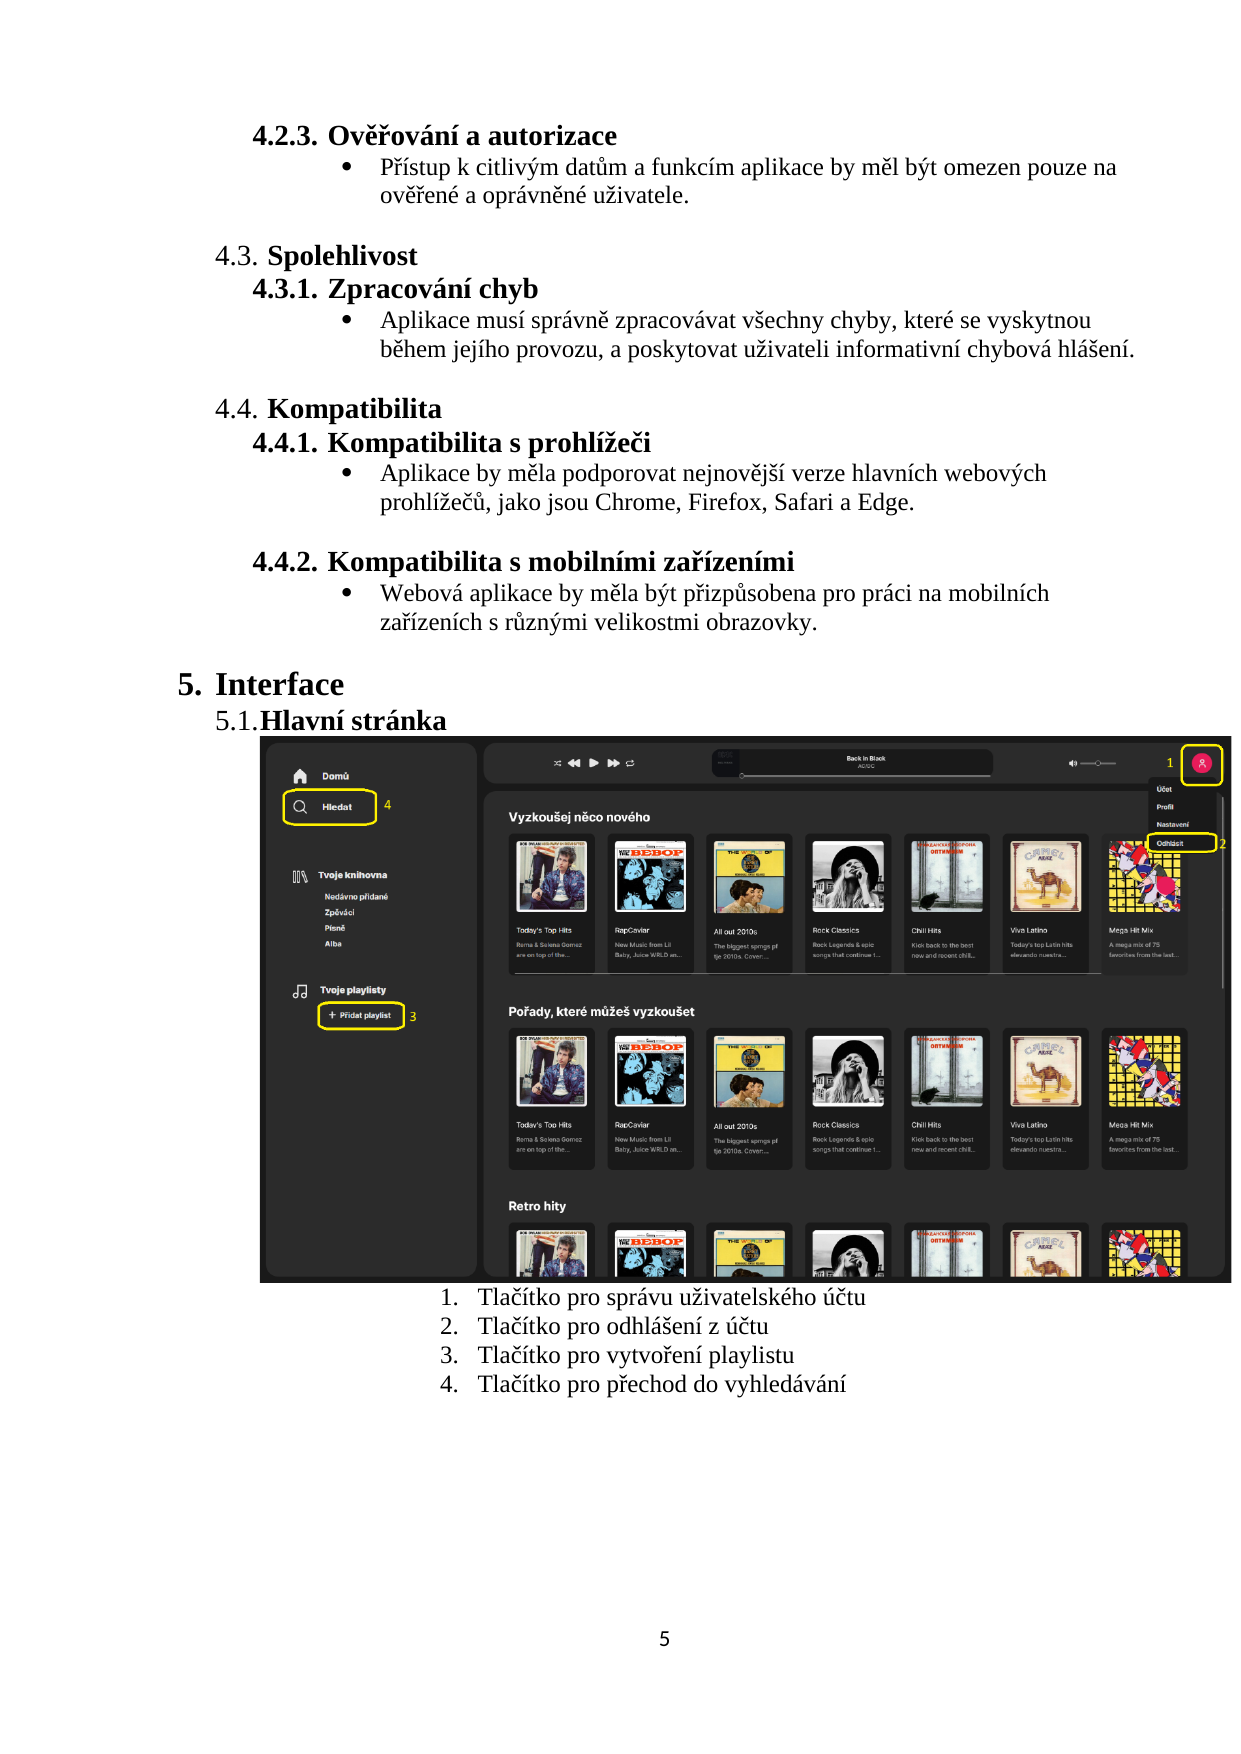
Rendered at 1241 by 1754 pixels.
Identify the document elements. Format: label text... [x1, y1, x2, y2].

picture [259, 736, 1232, 1283]
list Hlavní stránka [215, 703, 1152, 736]
list Přístup k citlivým datům a funkcím aplikace by měl být omezen pouze na ověřené a oprávněné uživatele. [342, 152, 1152, 209]
list Kompatibilita s mobilními zařízeními [252, 544, 1152, 578]
list Tlačítko pro vytvoření playlistu [440, 1340, 1152, 1369]
list Aplikace musí správně zpracovávat všechny chyby, které se vyskytnou během jejího provozu, a poskytovat uživateli informativní chybová hlášení. [342, 305, 1152, 362]
list Aplikace by měla podporovat nejnovější verze hlavních webových prohlížečů, jako jsou Chrome, Firefox, Safari a Edge. [342, 458, 1152, 516]
list Kompatibilita [215, 391, 1152, 425]
list Tlačítko pro přechod do vyhledávání [440, 1369, 1152, 1397]
list Ověřování a autorizace [252, 118, 1152, 152]
list Tlačítko pro správu uživatelského účtu [440, 1283, 1152, 1311]
list Tlačítko pro odhlášení z účtu [440, 1311, 1152, 1340]
list Webová aplikace by měla být přizpůsobena pro práci na mobilních zařízeních s různými velikostmi obrazovky. [342, 578, 1152, 636]
list Interface [177, 664, 1152, 703]
list Zpracování chyb [252, 271, 1152, 305]
list Kompatibilita s prohlížeči [252, 425, 1152, 458]
list Spolehlivost [215, 238, 1152, 271]
